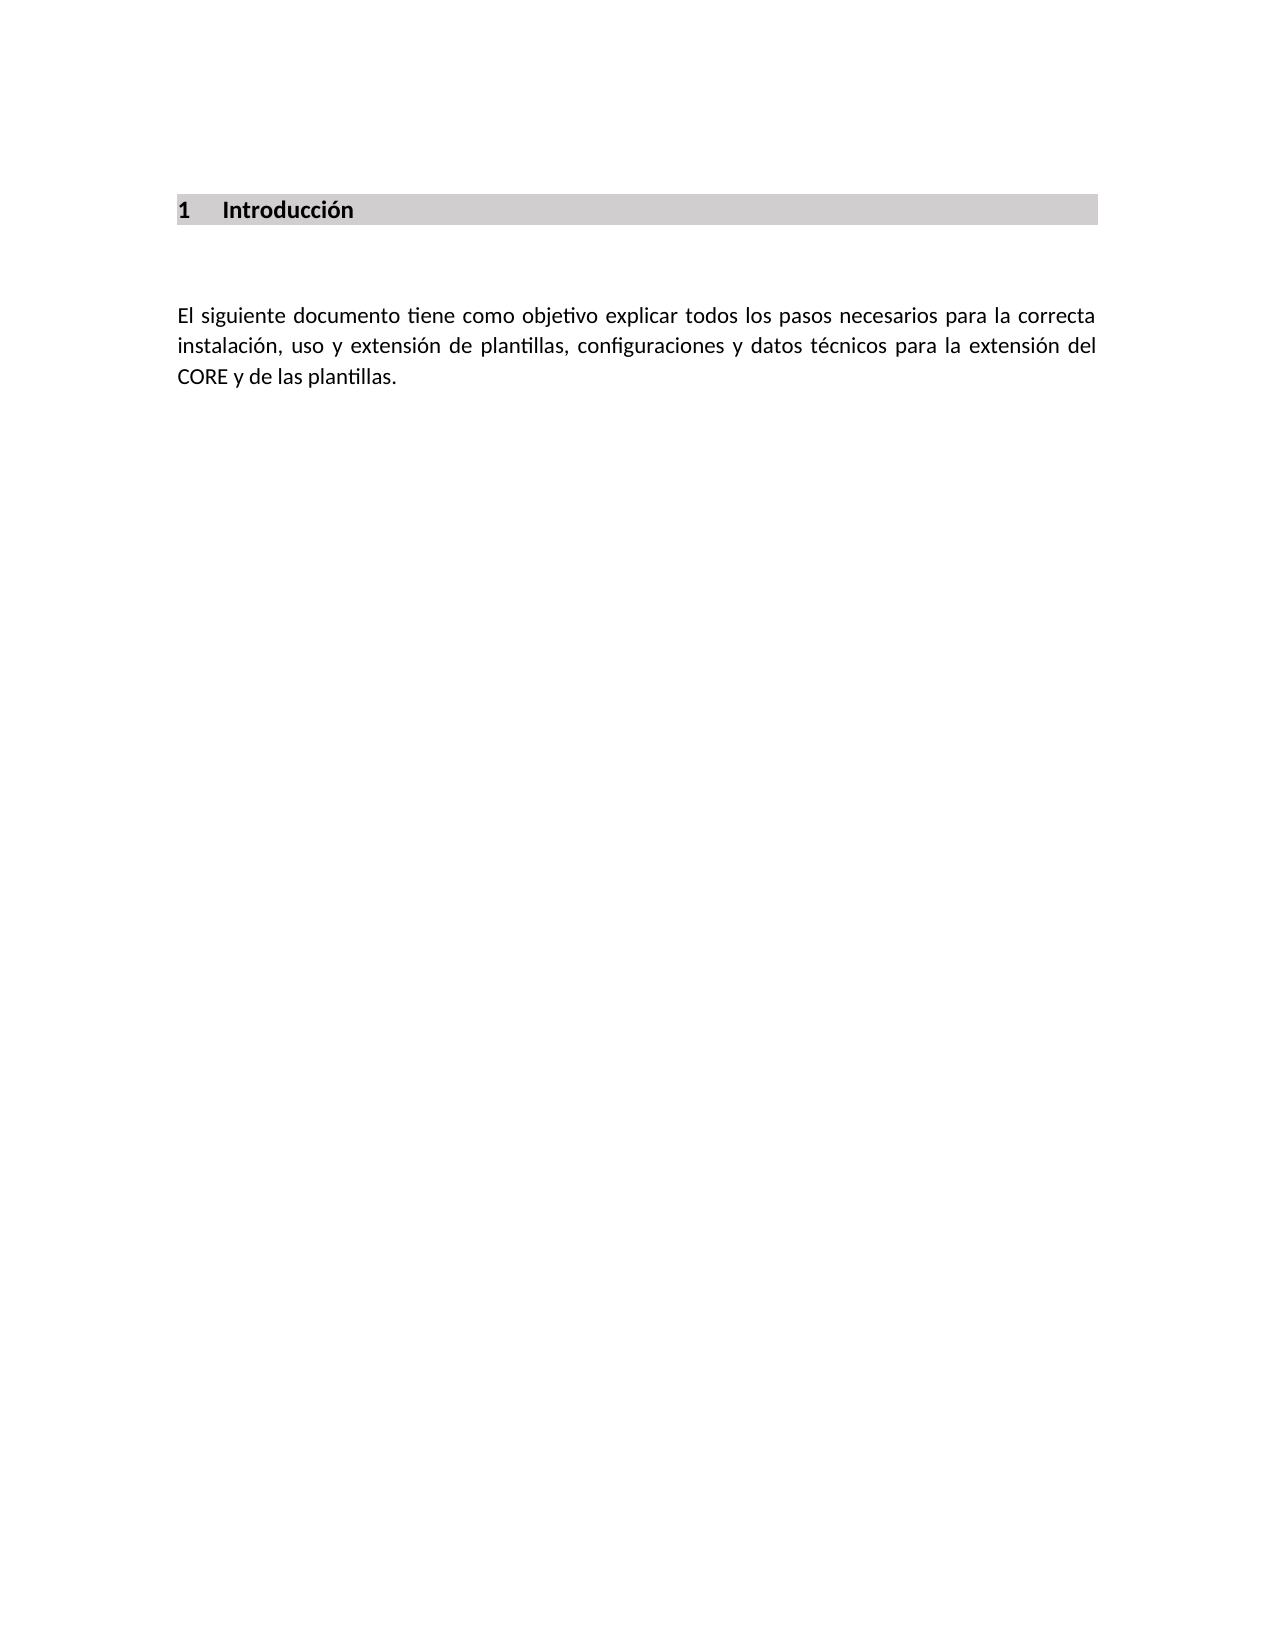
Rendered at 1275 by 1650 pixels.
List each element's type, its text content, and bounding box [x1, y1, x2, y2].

subtitle Introducción [177, 194, 1098, 225]
text El siguiente documento tiene como objetivo explicar todos los pasos necesarios para la correcta instalación, uso y extensión de plantillas, configuraciones y datos técnicos para la extensión del CORE y de las plantillas. [177, 301, 1098, 390]
